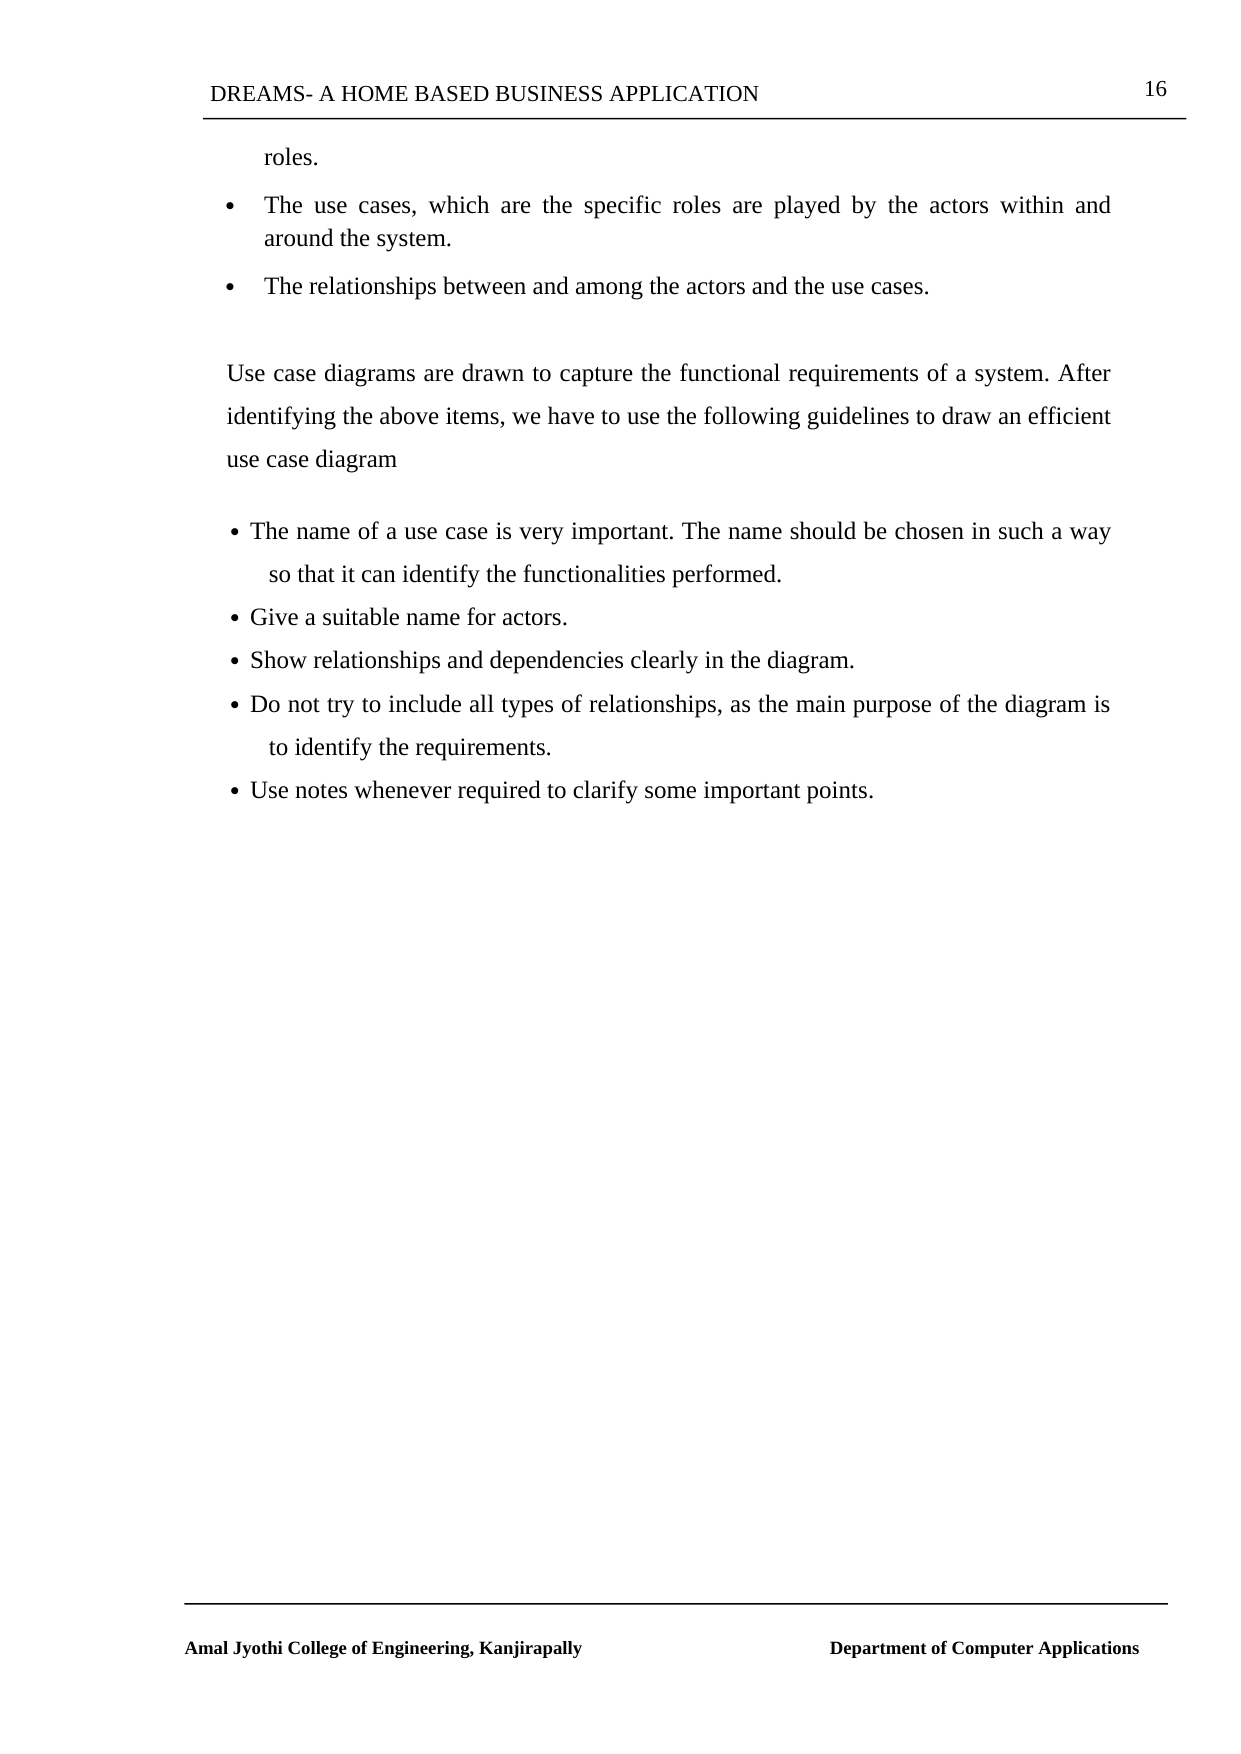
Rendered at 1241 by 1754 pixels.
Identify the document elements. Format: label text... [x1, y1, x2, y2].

list Do not try to include all types of relationships, as the main purpose of the diagram is to identify the requirements. [231, 689, 1112, 761]
list The name of a use case is very important. The name should be chosen in such a way so that it can identify the functionalities performed. [231, 516, 1112, 588]
text Use case diagrams are drawn to capture the functional requirements of a system. After identifying the above items, we have to use the following guidelines to draw an efficient use case diagram [226, 358, 1112, 473]
list Give a suitable name for actors. [231, 602, 1112, 631]
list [226, 142, 1112, 170]
list The use cases, which are the specific roles are played by the actors within and around the system. [226, 190, 1112, 251]
list Show relationships and dependencies clearly in the diagram. [231, 646, 1112, 674]
list Use notes whenever required to clarify some important points. [231, 775, 1112, 804]
list The relationships between and among the actors and the use cases. [226, 271, 1112, 300]
